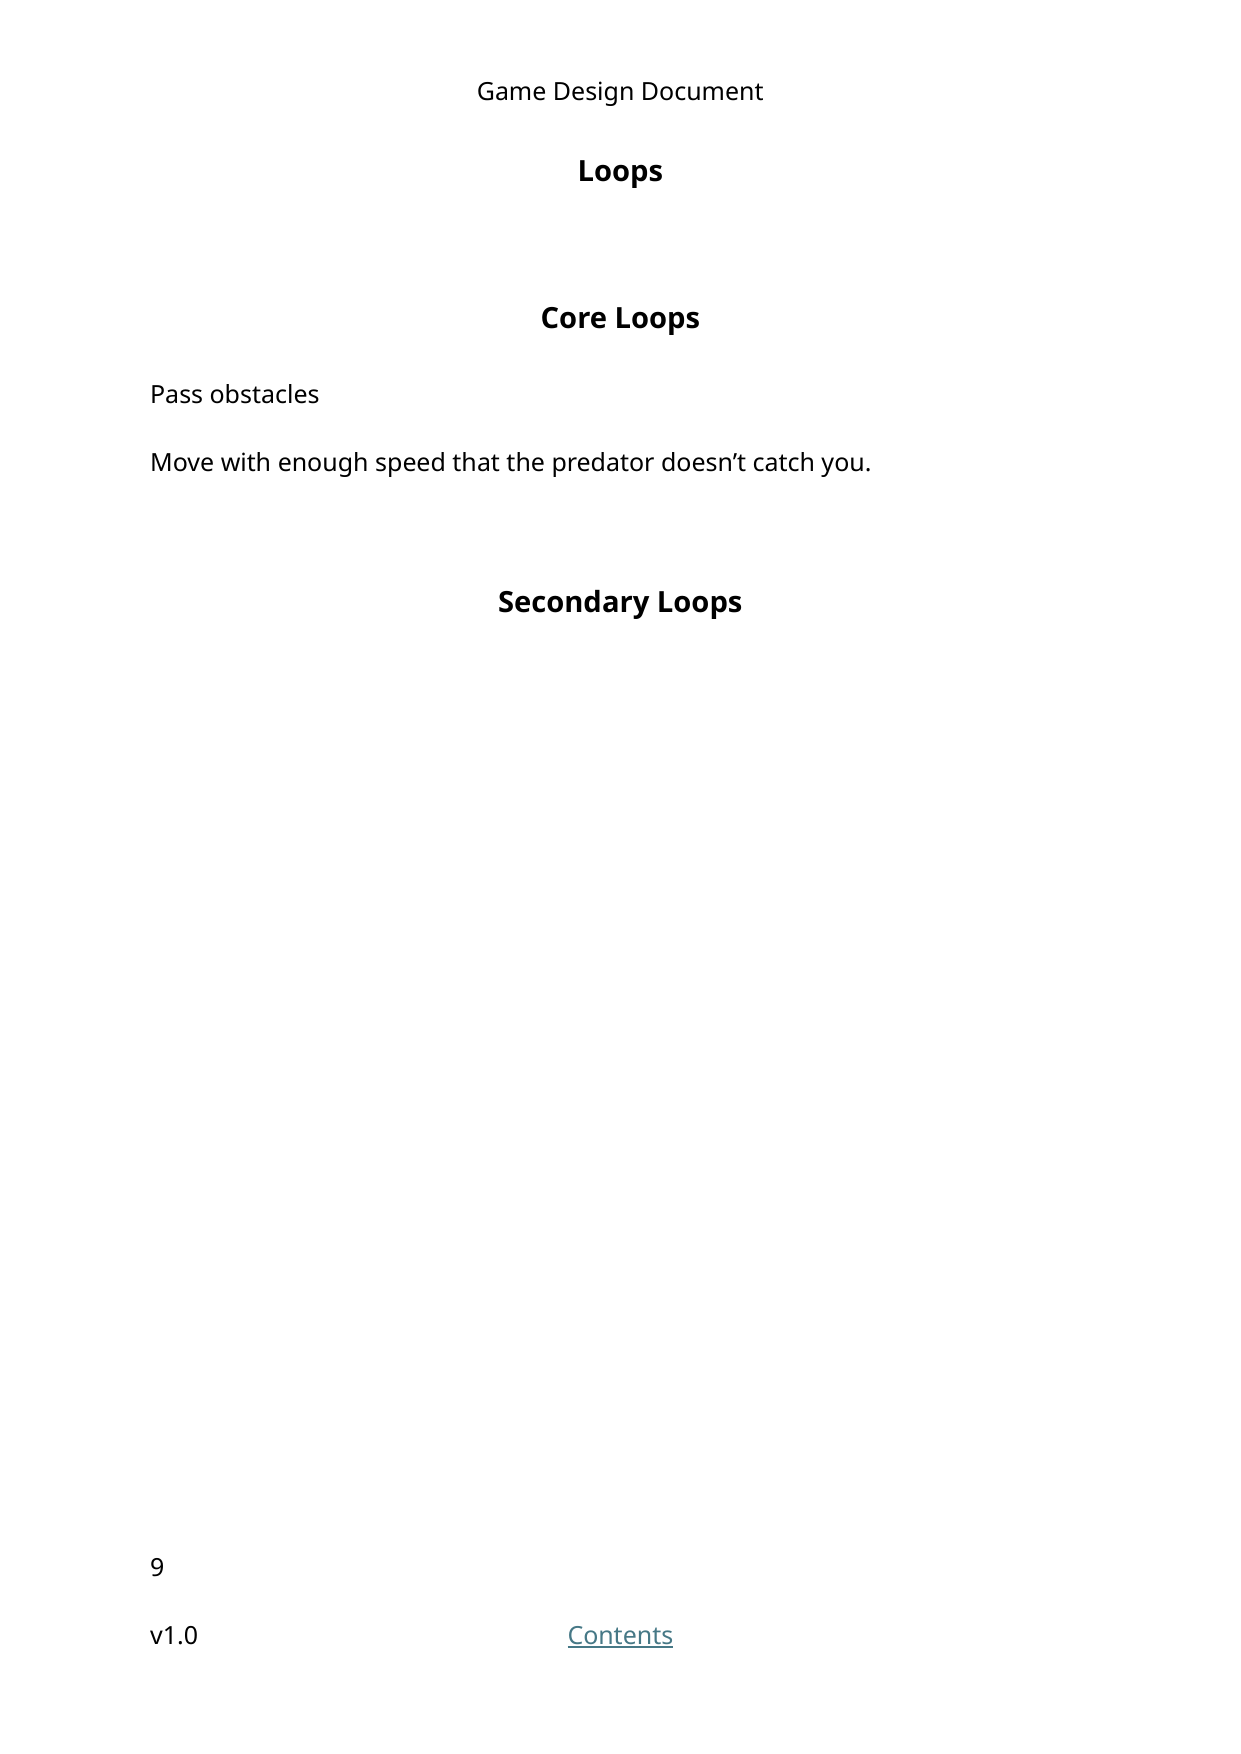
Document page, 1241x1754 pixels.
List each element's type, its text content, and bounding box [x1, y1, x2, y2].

subtitle Secondary Loops [150, 581, 1090, 621]
subtitle Loops [150, 150, 1090, 190]
text Pass obstacles [150, 377, 1090, 411]
text Move with enough speed that the predator doesn’t catch you. [150, 445, 1090, 479]
subtitle Core Loops [150, 297, 1090, 337]
